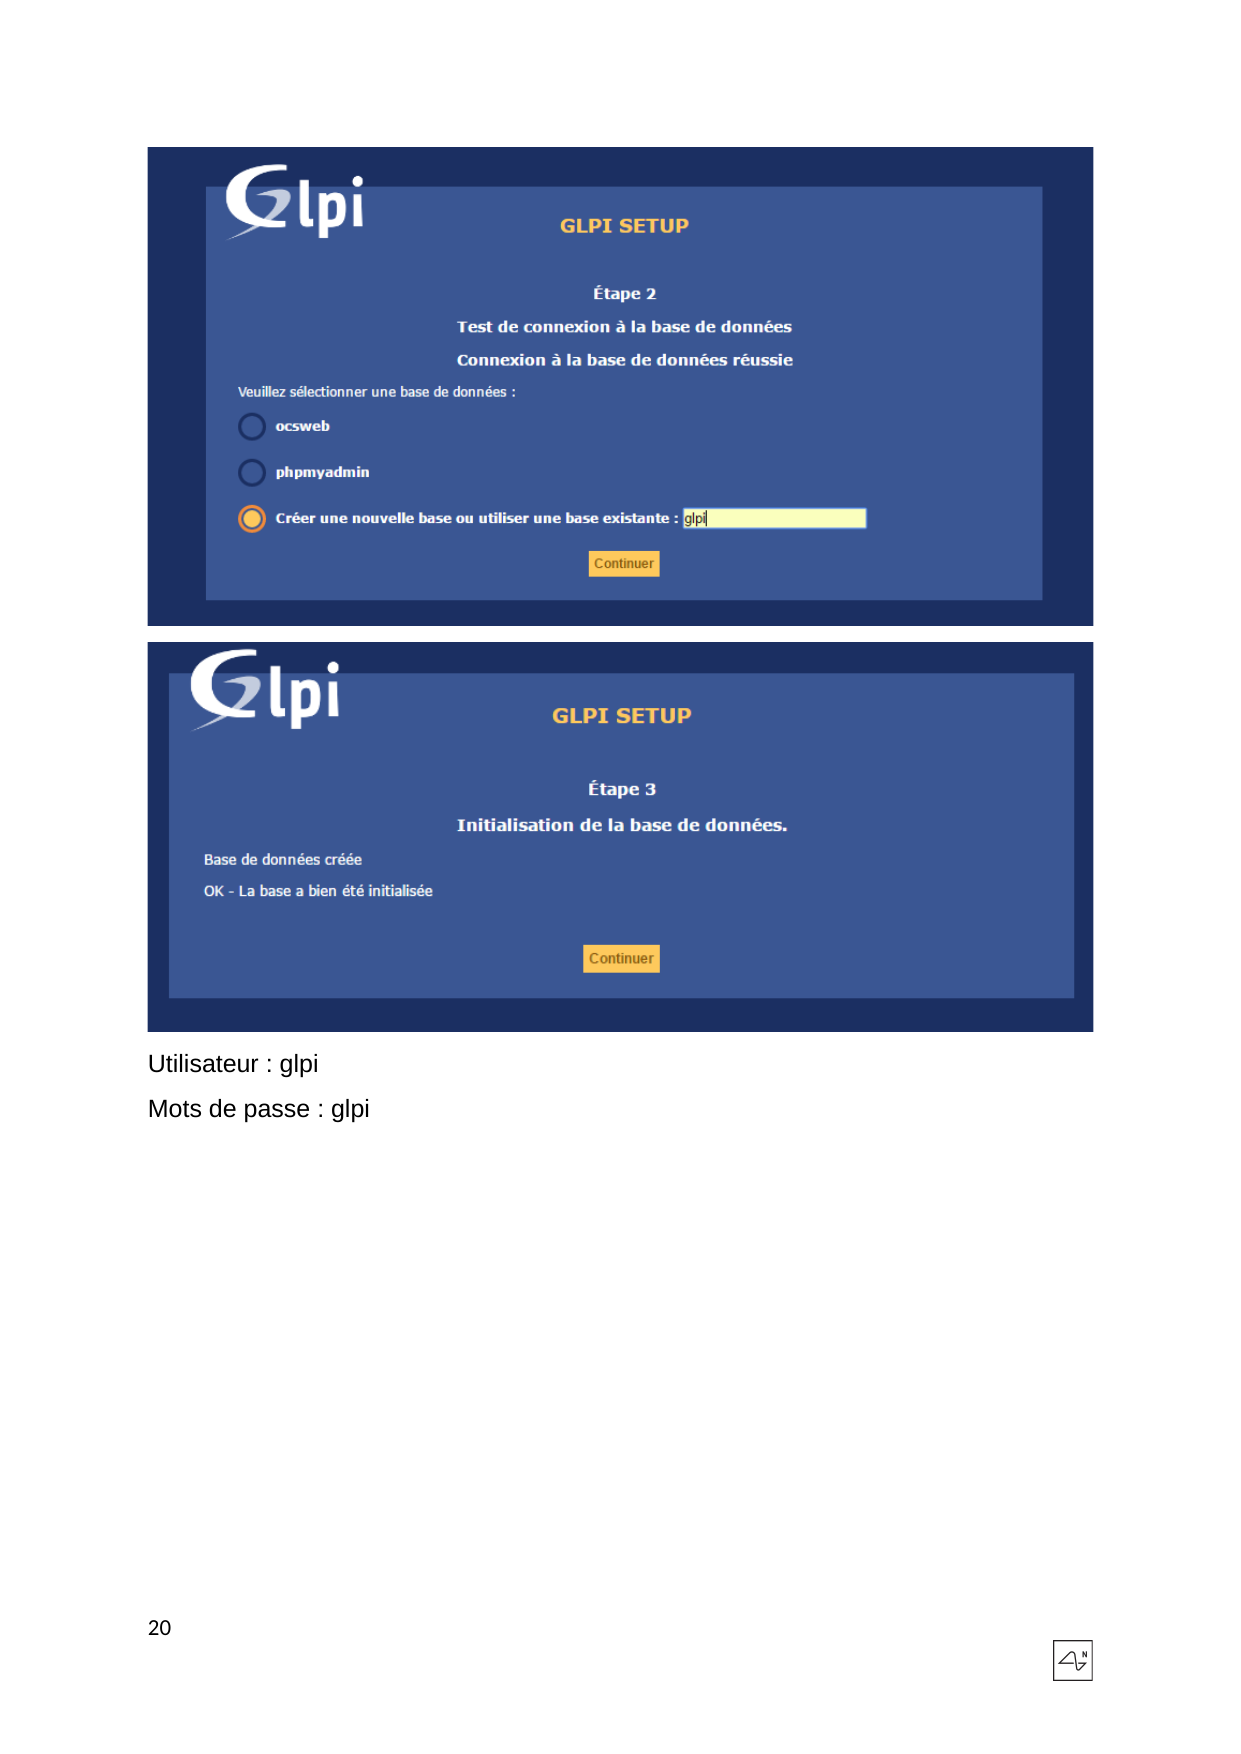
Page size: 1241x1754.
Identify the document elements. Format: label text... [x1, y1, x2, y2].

picture [147, 642, 1094, 1032]
picture [147, 147, 1094, 626]
text Utilisateur : glpi [148, 1049, 1093, 1077]
text Mots de passe : glpi [148, 1094, 1093, 1123]
picture [1053, 1640, 1093, 1681]
